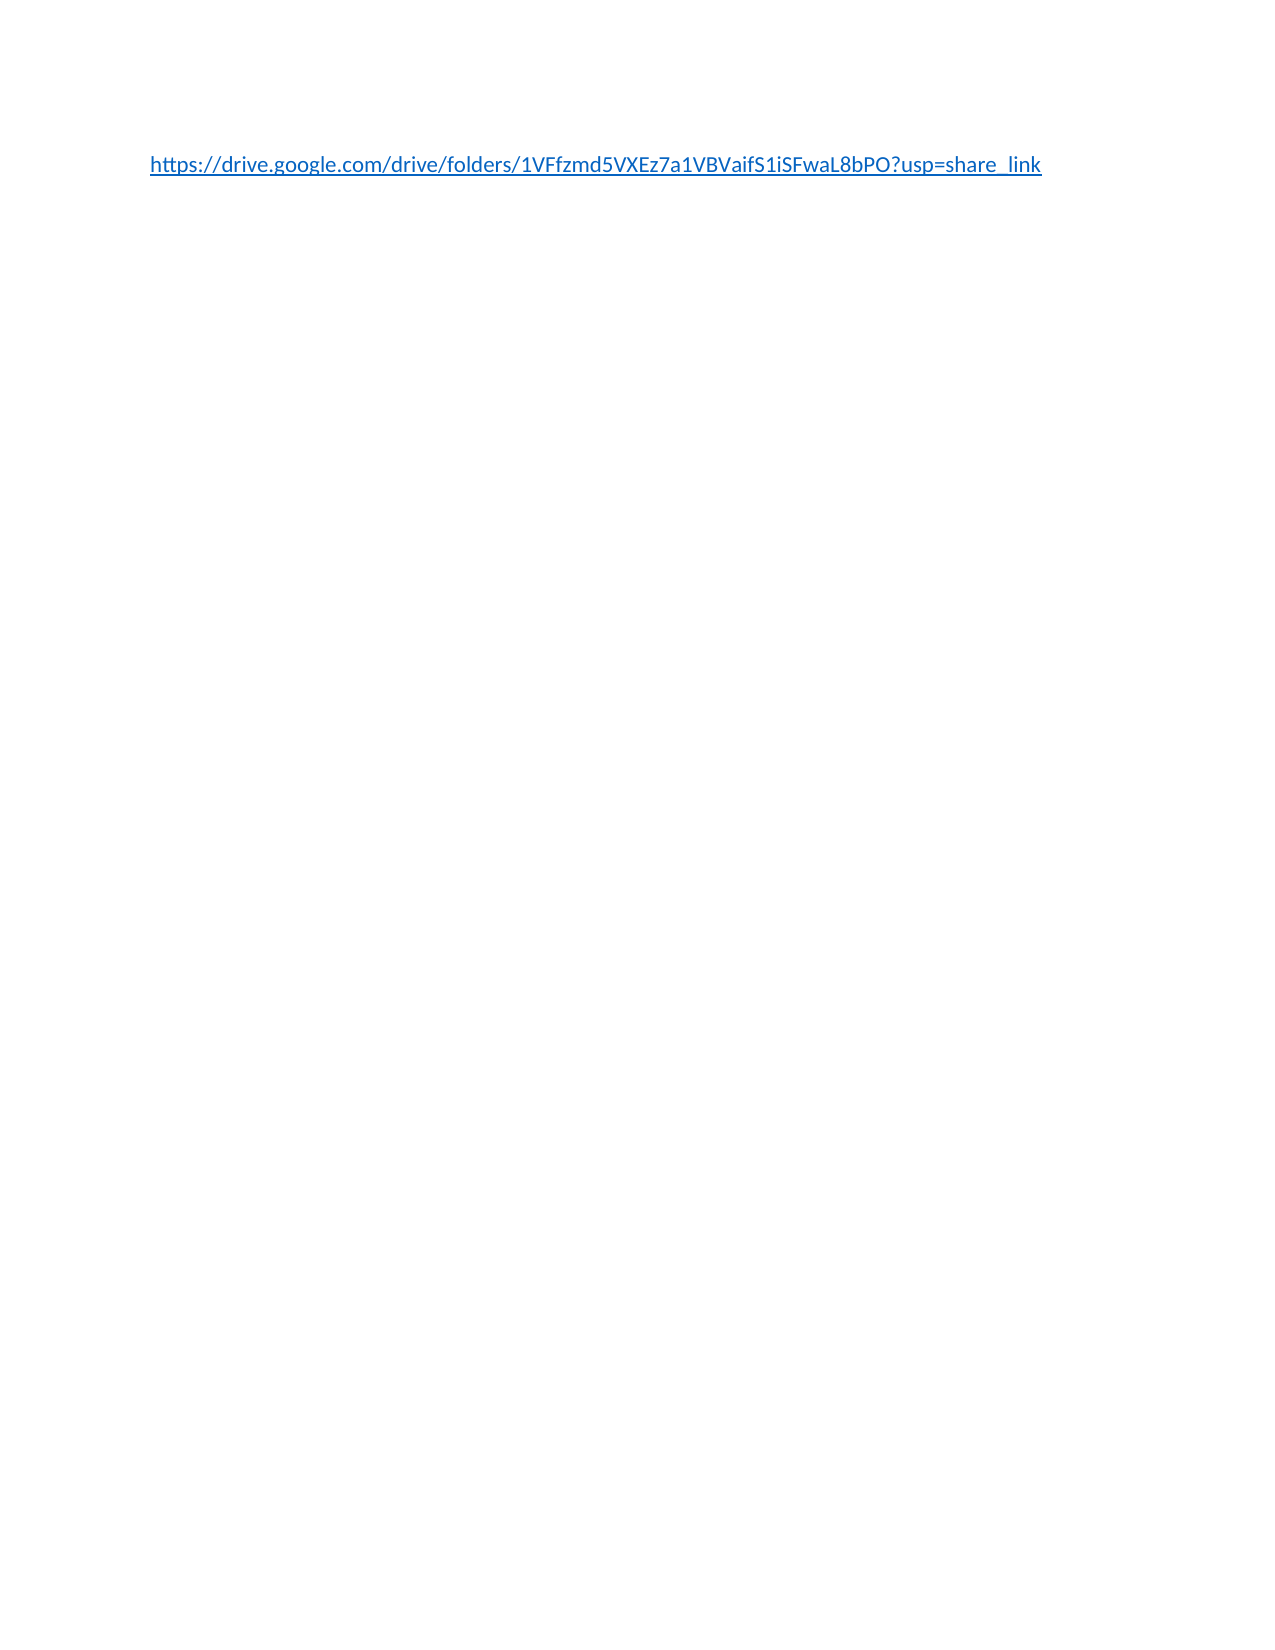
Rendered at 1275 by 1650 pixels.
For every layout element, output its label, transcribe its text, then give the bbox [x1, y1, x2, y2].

text https://drive.google.com/drive/folders/1VFfzmd5VXEz7a1VBVaifS1iSFwaL8bPO?usp=share_link [150, 150, 1125, 178]
